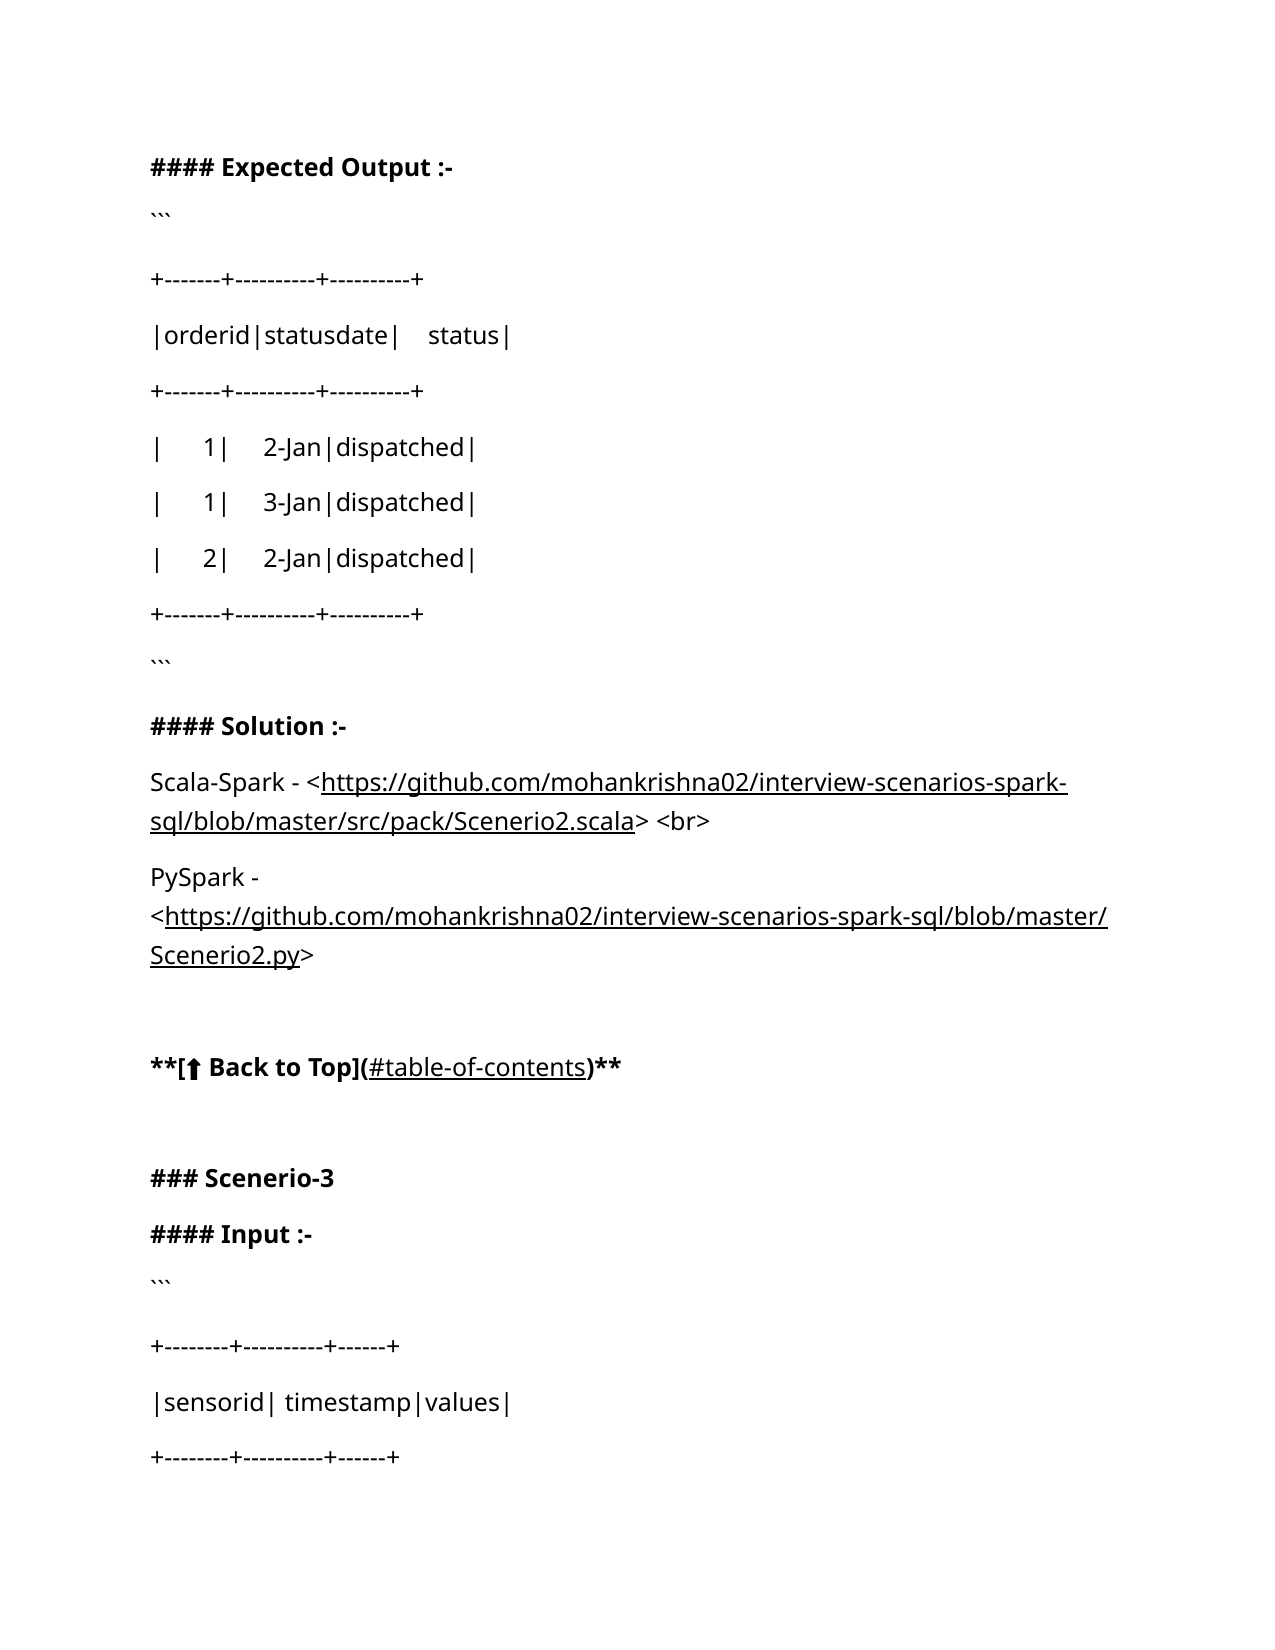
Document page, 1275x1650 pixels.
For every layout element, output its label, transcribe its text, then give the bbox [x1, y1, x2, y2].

text Scala-Spark - <https://github.com/mohankrishna02/interview-scenarios-spark-sql/blob/master/src/pack/Scenerio2.scala> <br> [150, 764, 1125, 837]
text +-------+----------+----------+ [150, 373, 1125, 407]
text | 2| 2-Jan|dispatched| [150, 541, 1125, 575]
text #### Input :- [150, 1217, 1125, 1251]
text #### Expected Output :- [150, 150, 1125, 184]
text +--------+----------+------+ [150, 1328, 1125, 1362]
text | 1| 2-Jan|dispatched| [150, 429, 1125, 463]
text | 1| 3-Jan|dispatched| [150, 485, 1125, 519]
text +-------+----------+----------+ [150, 262, 1125, 296]
text ``` [150, 206, 1125, 240]
text ``` [150, 1272, 1125, 1307]
text **[⬆ Back to Top](#table-of-contents)** [150, 1049, 1125, 1083]
text |orderid|statusdate| status| [150, 317, 1125, 352]
text +--------+----------+------+ [150, 1440, 1125, 1474]
text #### Solution :- [150, 708, 1125, 742]
text ``` [150, 652, 1125, 687]
text +-------+----------+----------+ [150, 597, 1125, 631]
text |sensorid| timestamp|values| [150, 1384, 1125, 1418]
text ### Scenerio-3 [150, 1161, 1125, 1195]
text PySpark - <https://github.com/mohankrishna02/interview-scenarios-spark-sql/blob/master/Scenerio2.py> [150, 859, 1125, 972]
